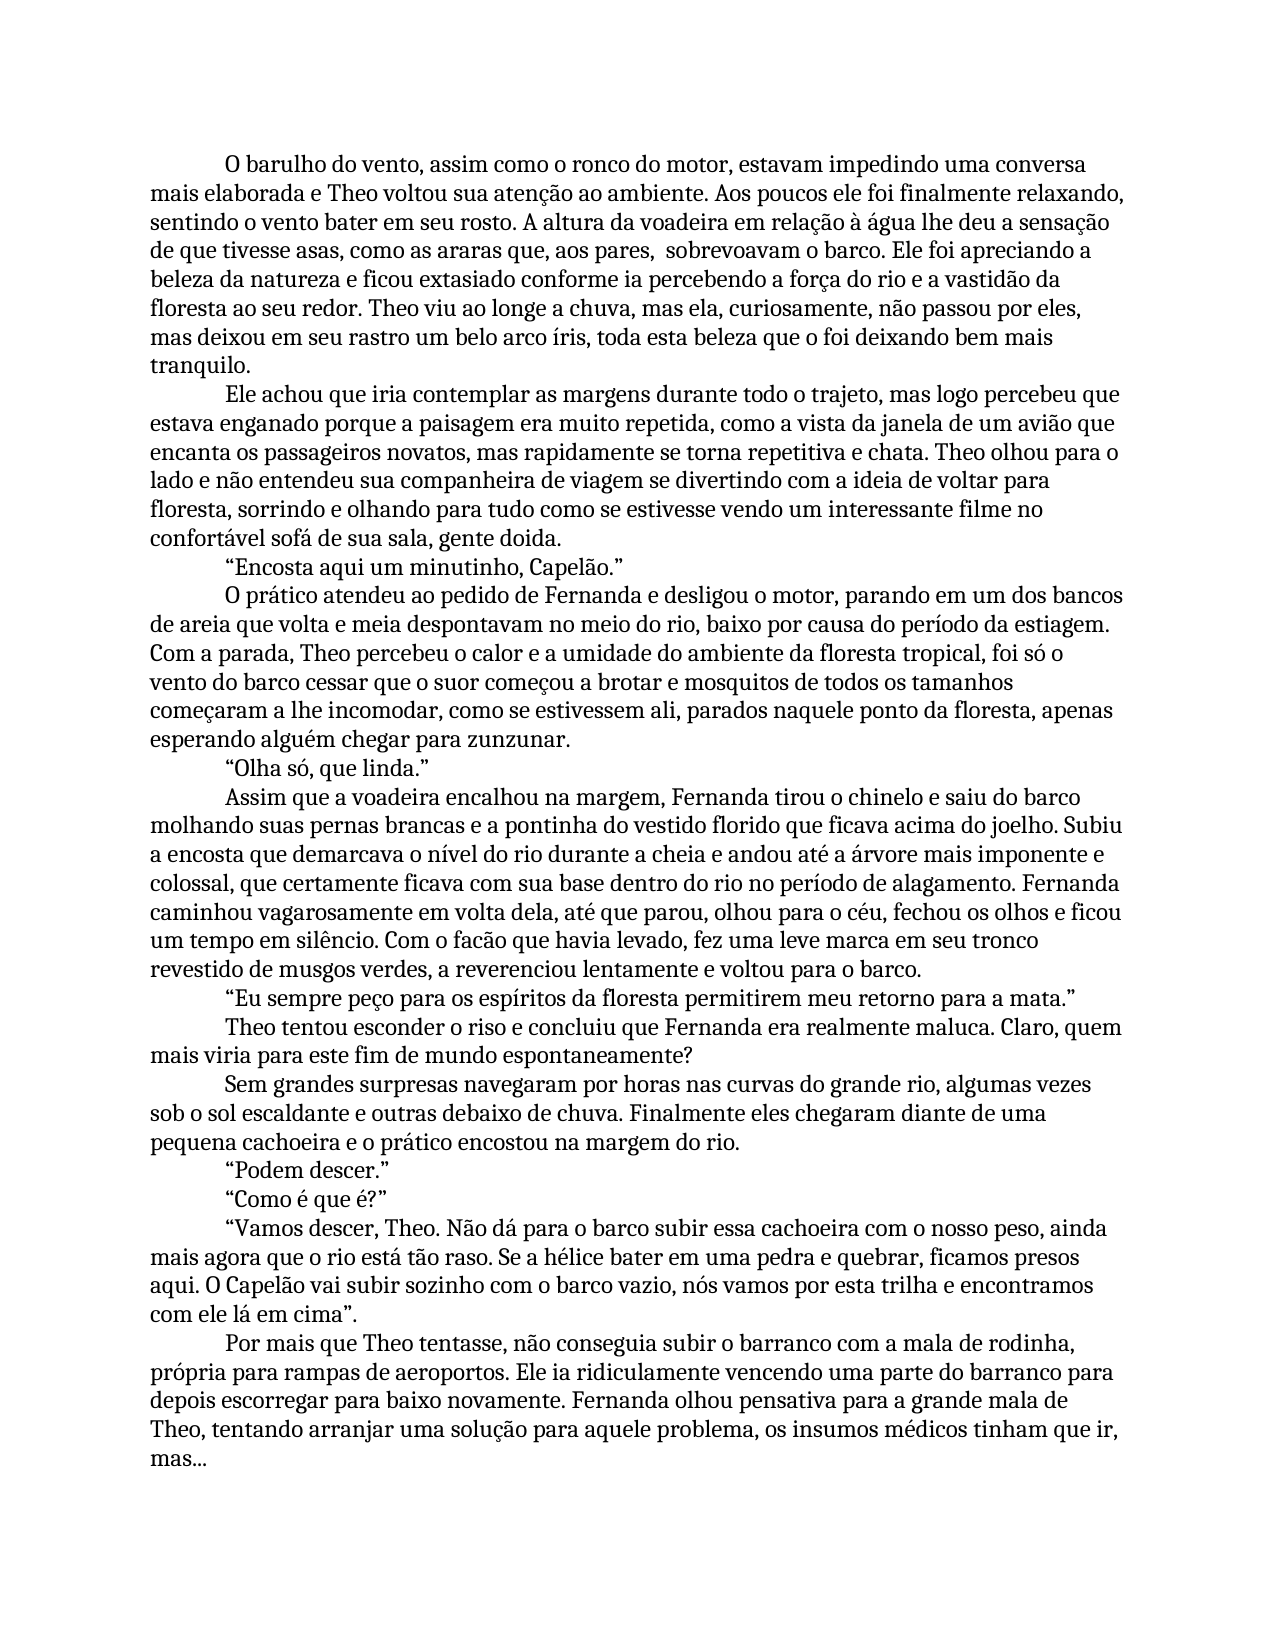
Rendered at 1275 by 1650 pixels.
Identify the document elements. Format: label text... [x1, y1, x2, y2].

text Sem grandes surpresas navegaram por horas nas curvas do grande rio, algumas vezes sob o sol escaldante e outras debaixo de chuva. Finalmente eles chegaram diante de uma pequena cachoeira e o prático encostou na margem do rio. [150, 1070, 1125, 1156]
text Assim que a voadeira encalhou na margem, Fernanda tirou o chinelo e saiu do barco molhando suas pernas brancas e a pontinha do vestido florido que ficava acima do joelho. Subiu a encosta que demarcava o nível do rio durante a cheia e andou até a árvore mais imponente e colossal, que certamente ficava com sua base dentro do rio no período de alagamento. Fernanda caminhou vagarosamente em volta dela, até que parou, olhou para o céu, fechou os olhos e ficou um tempo em silêncio. Com o facão que havia levado, fez uma leve marca em seu tronco revestido de musgos verdes, a reverenciou lentamente e voltou para o barco. [150, 782, 1125, 984]
text O barulho do vento, assim como o ronco do motor, estavam impedindo uma conversa mais elaborada e Theo voltou sua atenção ao ambiente. Aos poucos ele foi finalmente relaxando, sentindo o vento bater em seu rosto. A altura da voadeira em relação à água lhe deu a sensação de que tivesse asas, como as araras que, aos pares, sobrevoavam o barco. Ele foi apreciando a beleza da natureza e ficou extasiado conforme ia percebendo a força do rio e a vastidão da floresta ao seu redor. Theo viu ao longe a chuva, mas ela, curiosamente, não passou por eles, mas deixou em seu rastro um belo arco íris, toda esta beleza que o foi deixando bem mais tranquilo. [150, 150, 1125, 380]
text “Encosta aqui um minutinho, Capelão.” [150, 552, 1125, 581]
text Ele achou que iria contemplar as margens durante todo o trajeto, mas logo percebeu que estava enganado porque a paisagem era muito repetida, como a vista da janela de um avião que encanta os passageiros novatos, mas rapidamente se torna repetitiva e chata. Theo olhou para o lado e não entendeu sua companheira de viagem se divertindo com a ideia de voltar para floresta, sorrindo e olhando para tudo como se estivesse vendo um interessante filme no confortável sofá de sua sala, gente doida. [150, 380, 1125, 552]
text “Podem descer.” [150, 1156, 1125, 1185]
text “Como é que é?” [150, 1185, 1125, 1214]
text Por mais que Theo tentasse, não conseguia subir o barranco com a mala de rodinha, própria para rampas de aeroportos. Ele ia ridiculamente vencendo uma parte do barranco para depois escorregar para baixo novamente. Fernanda olhou pensativa para a grande mala de Theo, tentando arranjar uma solução para aquele problema, os insumos médicos tinham que ir, mas... [150, 1329, 1125, 1472]
text Theo tentou esconder o riso e concluiu que Fernanda era realmente maluca. Claro, quem mais viria para este fim de mundo espontaneamente? [150, 1012, 1125, 1070]
text “Vamos descer, Theo. Não dá para o barco subir essa cachoeira com o nosso peso, ainda mais agora que o rio está tão raso. Se a hélice bater em uma pedra e quebrar, ficamos presos aqui. O Capelão vai subir sozinho com o barco vazio, nós vamos por esta trilha e encontramos com ele lá em cima”. [150, 1214, 1125, 1329]
text “Olha só, que linda.” [150, 754, 1125, 782]
text “Eu sempre peço para os espíritos da floresta permitirem meu retorno para a mata.” [150, 984, 1125, 1012]
text O prático atendeu ao pedido de Fernanda e desligou o motor, parando em um dos bancos de areia que volta e meia despontavam no meio do rio, baixo por causa do período da estiagem. Com a parada, Theo percebeu o calor e a umidade do ambiente da floresta tropical, foi só o vento do barco cessar que o suor começou a brotar e mosquitos de todos os tamanhos começaram a lhe incomodar, como se estivessem ali, parados naquele ponto da floresta, apenas esperando alguém chegar para zunzunar. [150, 581, 1125, 754]
